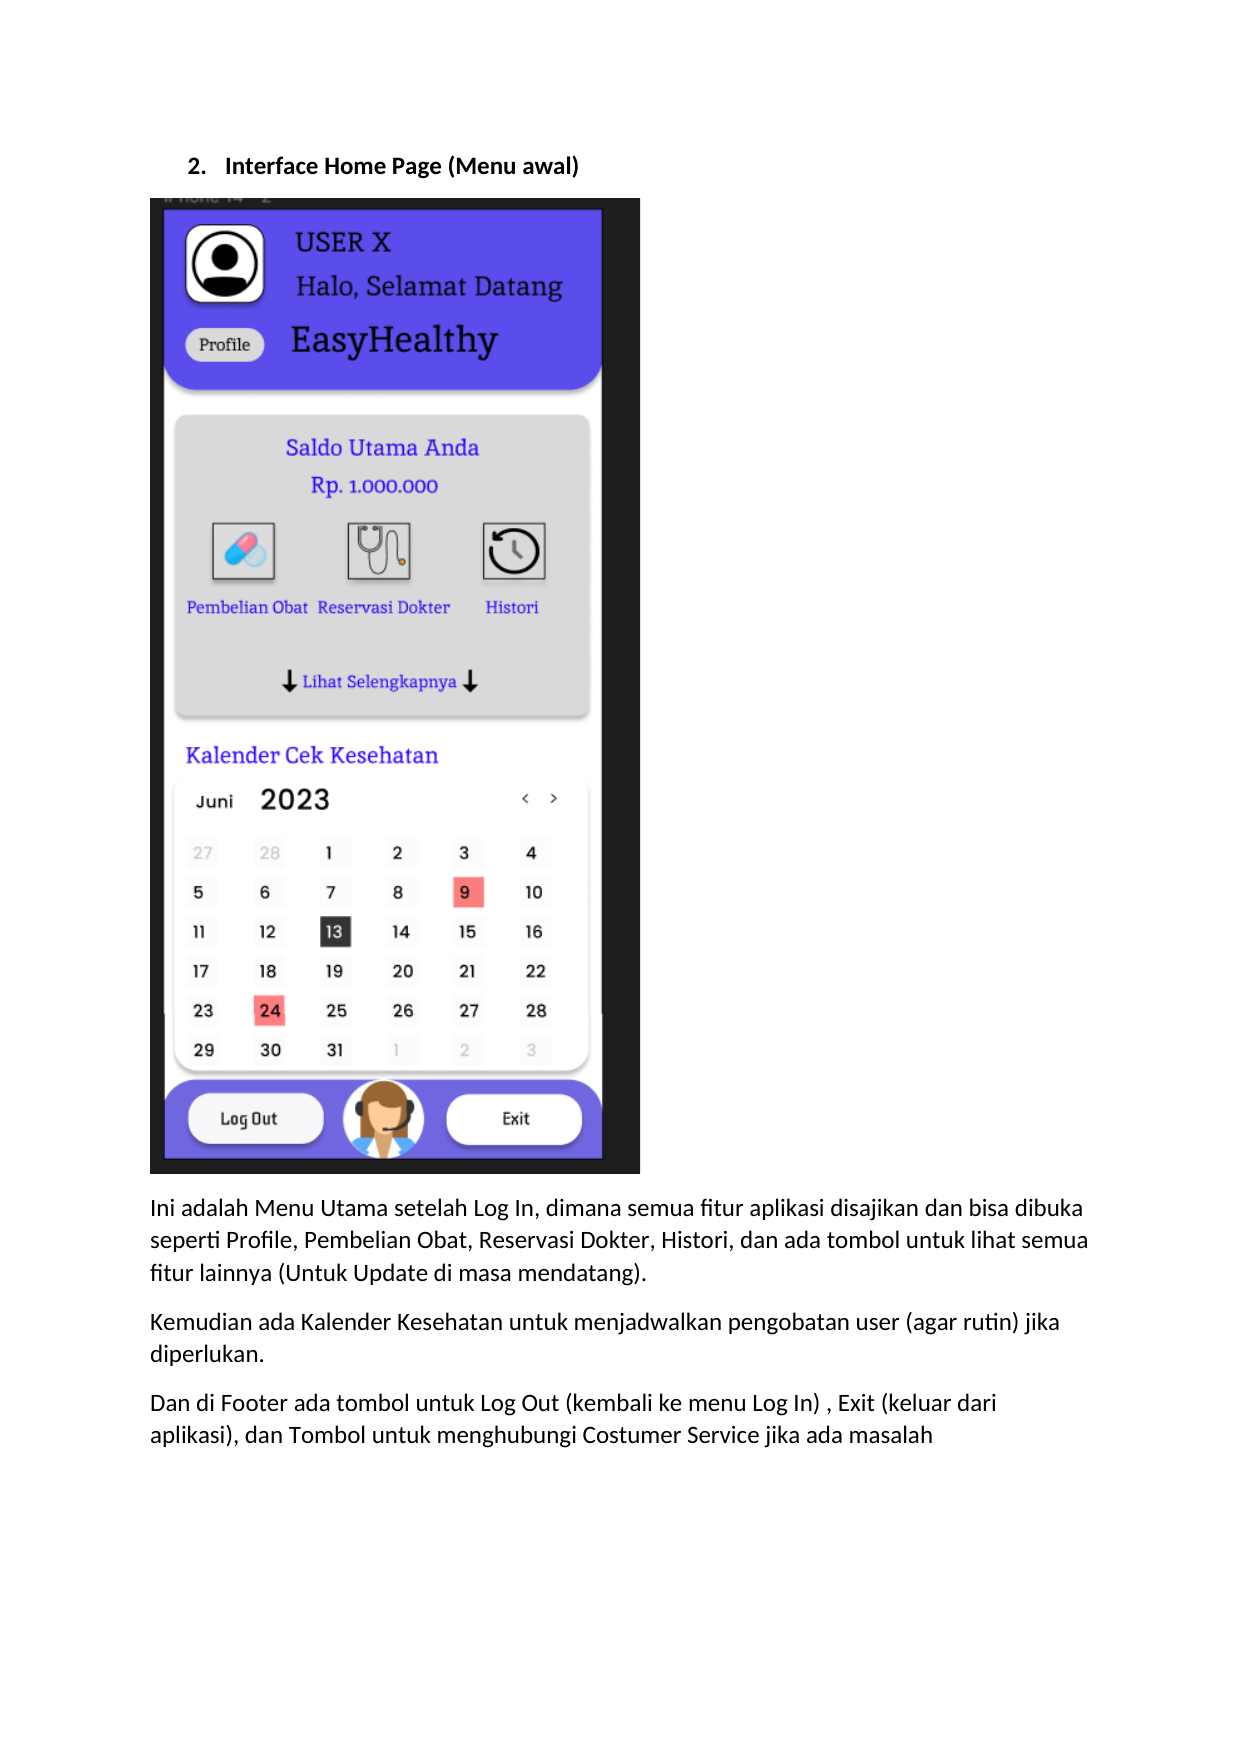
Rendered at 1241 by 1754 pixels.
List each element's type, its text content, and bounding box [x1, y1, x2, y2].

text Ini adalah Menu Utama setelah Log In, dimana semua fitur aplikasi disajikan dan bisa dibuka seperti Profile, Pembelian Obat, Reservasi Dokter, Histori, dan ada tombol untuk lihat semua fitur lainnya (Untuk Update di masa mendatang). [150, 1192, 1090, 1287]
text Kemudian ada Kalender Kesehatan untuk menjadwalkan pengobatan user (agar rutin) jika diperlukan. [150, 1306, 1090, 1369]
list Interface Home Page (Menu awal) [187, 150, 1090, 181]
picture [150, 198, 640, 1174]
text Dan di Footer ada tombol untuk Log Out (kembali ke menu Log In) , Exit (keluar dari aplikasi), dan Tombol untuk menghubungi Costumer Service jika ada masalah [150, 1387, 1090, 1450]
